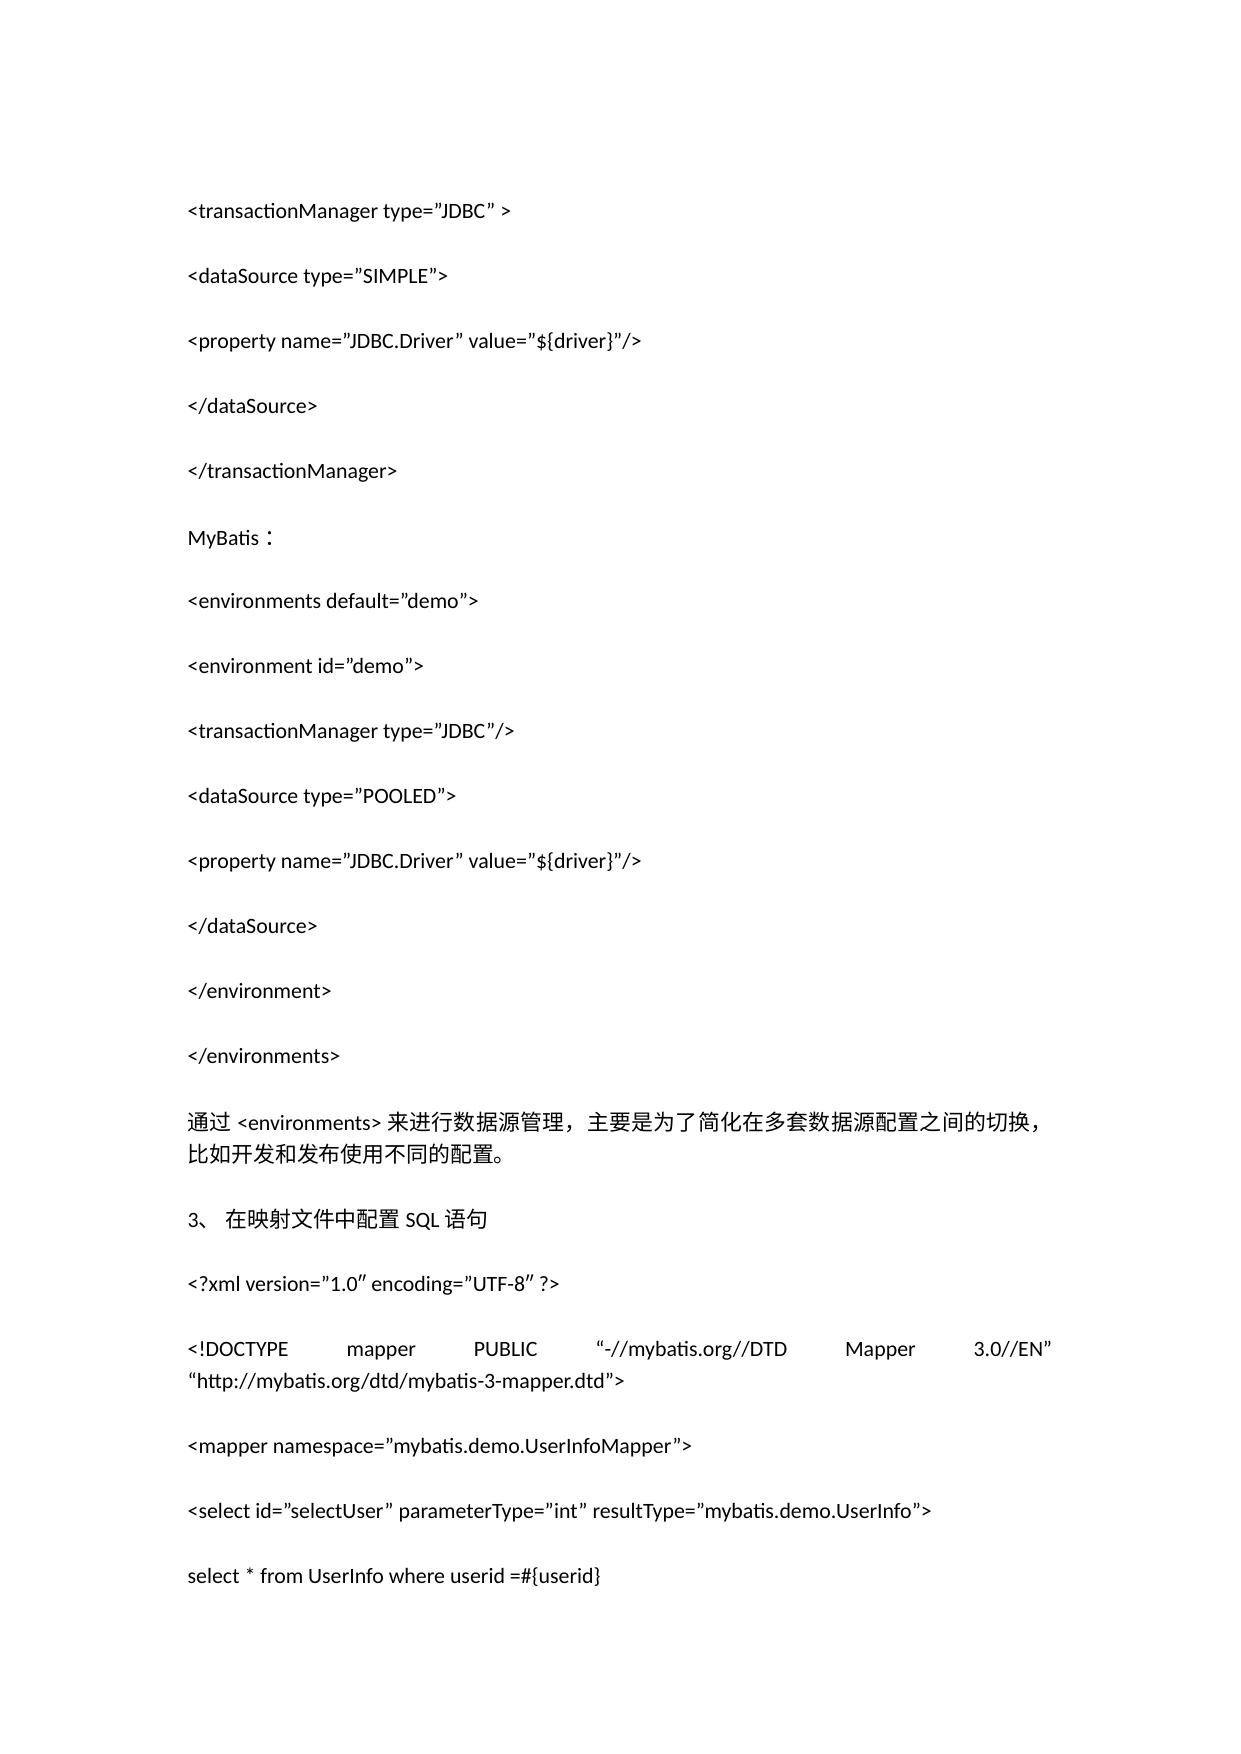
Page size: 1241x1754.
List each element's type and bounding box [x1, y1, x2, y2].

text [187, 162, 1053, 1592]
